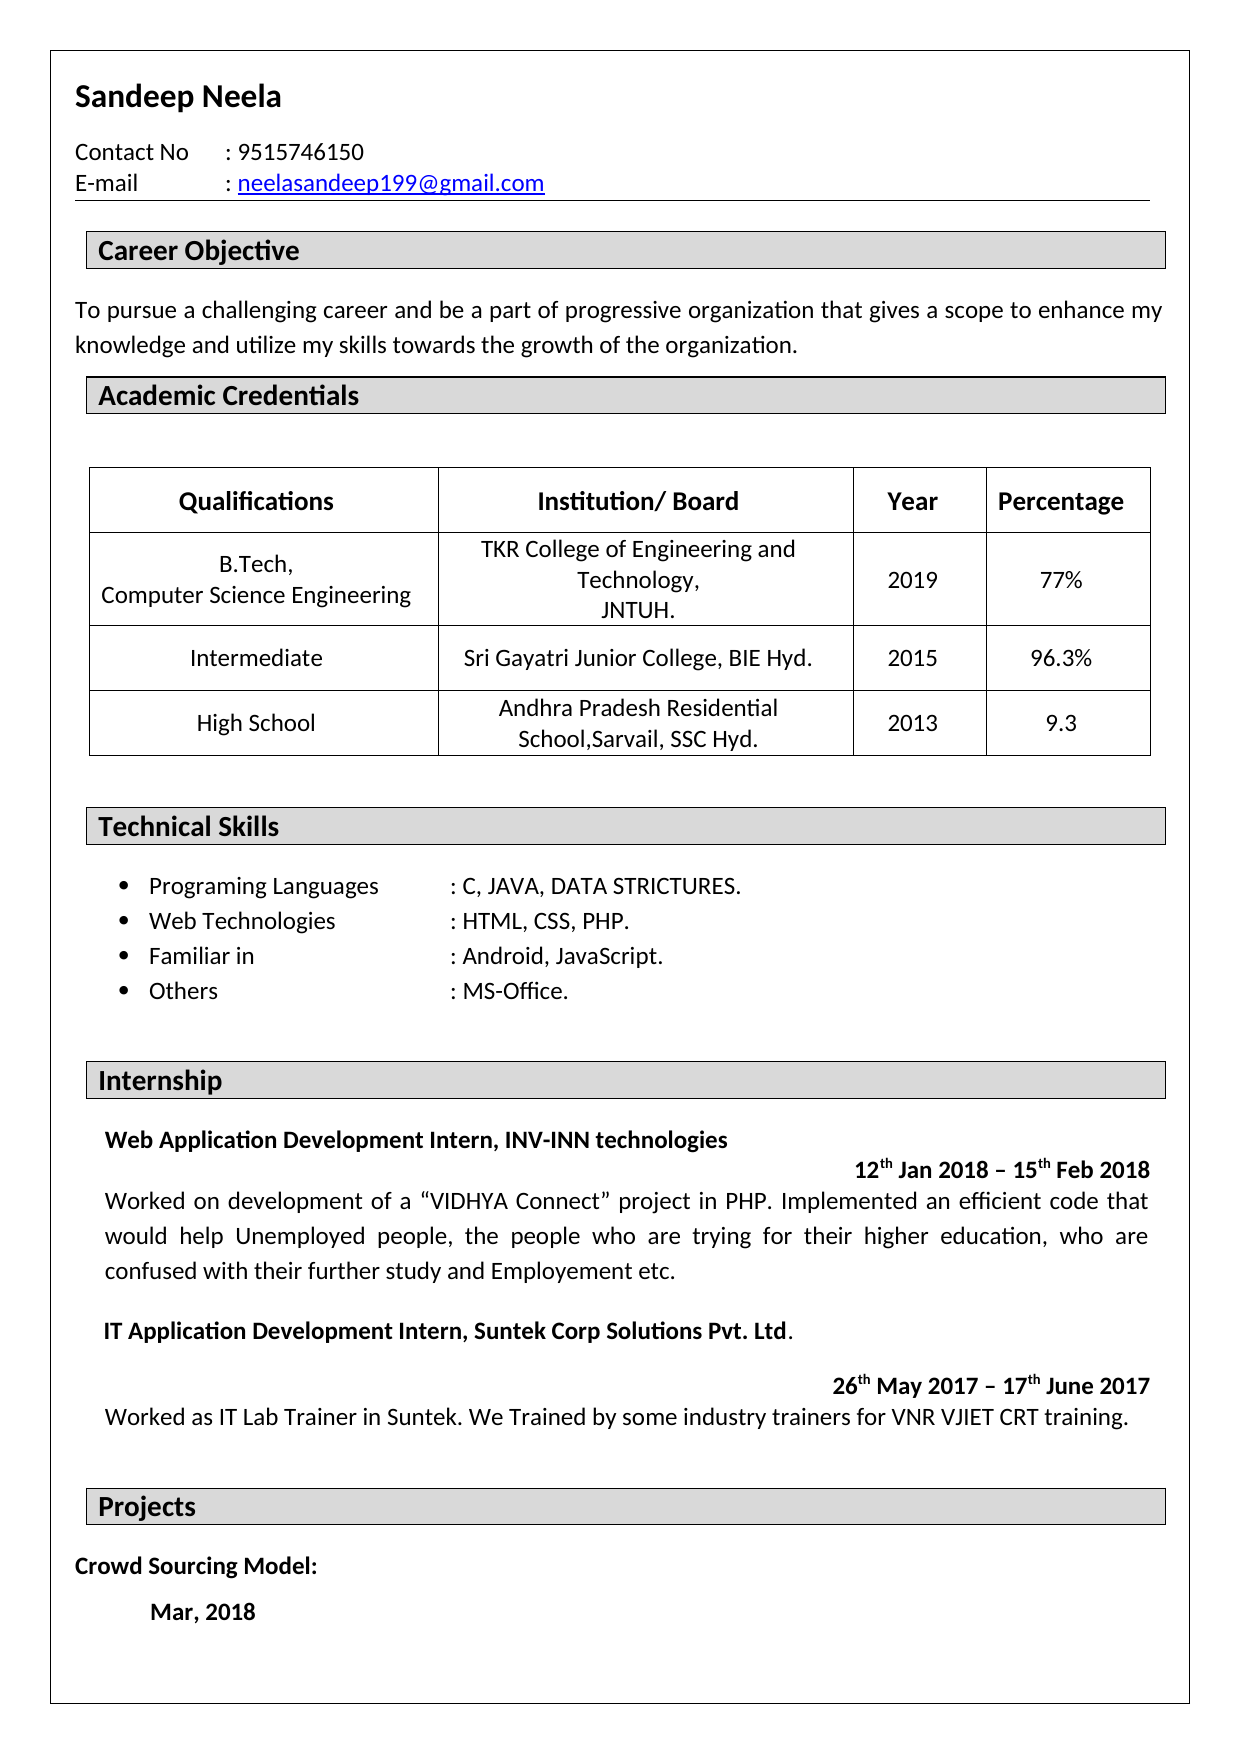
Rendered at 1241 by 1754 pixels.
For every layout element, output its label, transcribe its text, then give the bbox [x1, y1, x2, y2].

table_header Internship [87, 1062, 1165, 1098]
table_header Academic Credentials [87, 378, 1165, 413]
table_header Percentage [987, 468, 1150, 532]
text To pursue a challenging career and be a part of progressive organization that gives a scope to enhance my knowledge and utilize my skills towards the growth of the organization. [75, 294, 1165, 359]
list 26th May 2017 – 17th June 2017 [104, 1371, 1150, 1401]
table_cell High School [90, 691, 438, 755]
table_cell Intermediate [90, 626, 438, 690]
list Web Technologies : HTML, CSS, PHP. [119, 905, 1150, 935]
text Contact No : 9515746150 [75, 137, 1150, 167]
table_cell 2019 [854, 533, 986, 625]
list Worked as IT Lab Trainer in Suntek. We Trained by some industry trainers for VNR VJIET CRT training. [104, 1401, 1150, 1432]
table_cell 9.3 [987, 691, 1150, 755]
table_header Institution/ Board [439, 468, 853, 532]
table_cell Sri Gayatri Junior College, BIE Hyd. [439, 626, 853, 690]
text Sandeep Neela [75, 75, 1150, 116]
table_cell B.Tech, Computer Science Engineering [90, 533, 438, 625]
list 12th Jan 2018 – 15th Feb 2018 [104, 1154, 1150, 1185]
list Familiar in : Android, JavaScript. [119, 940, 1150, 970]
list Others : MS-Office. [119, 975, 1150, 1005]
list Programing Languages : C, JAVA, DATA STRICTURES. [119, 870, 1150, 900]
table_cell 77% [987, 533, 1150, 625]
table_header Technical Skills [87, 808, 1165, 844]
text E-mail : neelasandeep199@gmail.com [75, 167, 1150, 200]
text IT Application Development Intern, Suntek Corp Solutions Pvt. Ltd. [75, 1315, 1150, 1346]
table_header Career Objective [87, 232, 1165, 268]
table_cell 2015 [854, 626, 986, 690]
table_header Qualifications [90, 468, 438, 532]
table_cell Andhra Pradesh Residential School,Sarvail, SSC Hyd. [439, 691, 853, 755]
table_header Year [854, 468, 986, 532]
list Worked on development of a “VIDHYA Connect” project in PHP. Implemented an efficient code that would help Unemployed people, the people who are trying for their higher education, who are confused with their further study and Employement etc. [104, 1185, 1150, 1286]
table_header Projects [87, 1489, 1165, 1524]
list Crowd Sourcing Model: Mar, 2018 [75, 1550, 1165, 1626]
table_cell 2013 [854, 691, 986, 755]
table_cell 96.3% [987, 626, 1150, 690]
table_cell TKR College of Engineering and Technology, JNTUH. [439, 533, 853, 625]
list Web Application Development Intern, INV-INN technologies [104, 1124, 1150, 1154]
